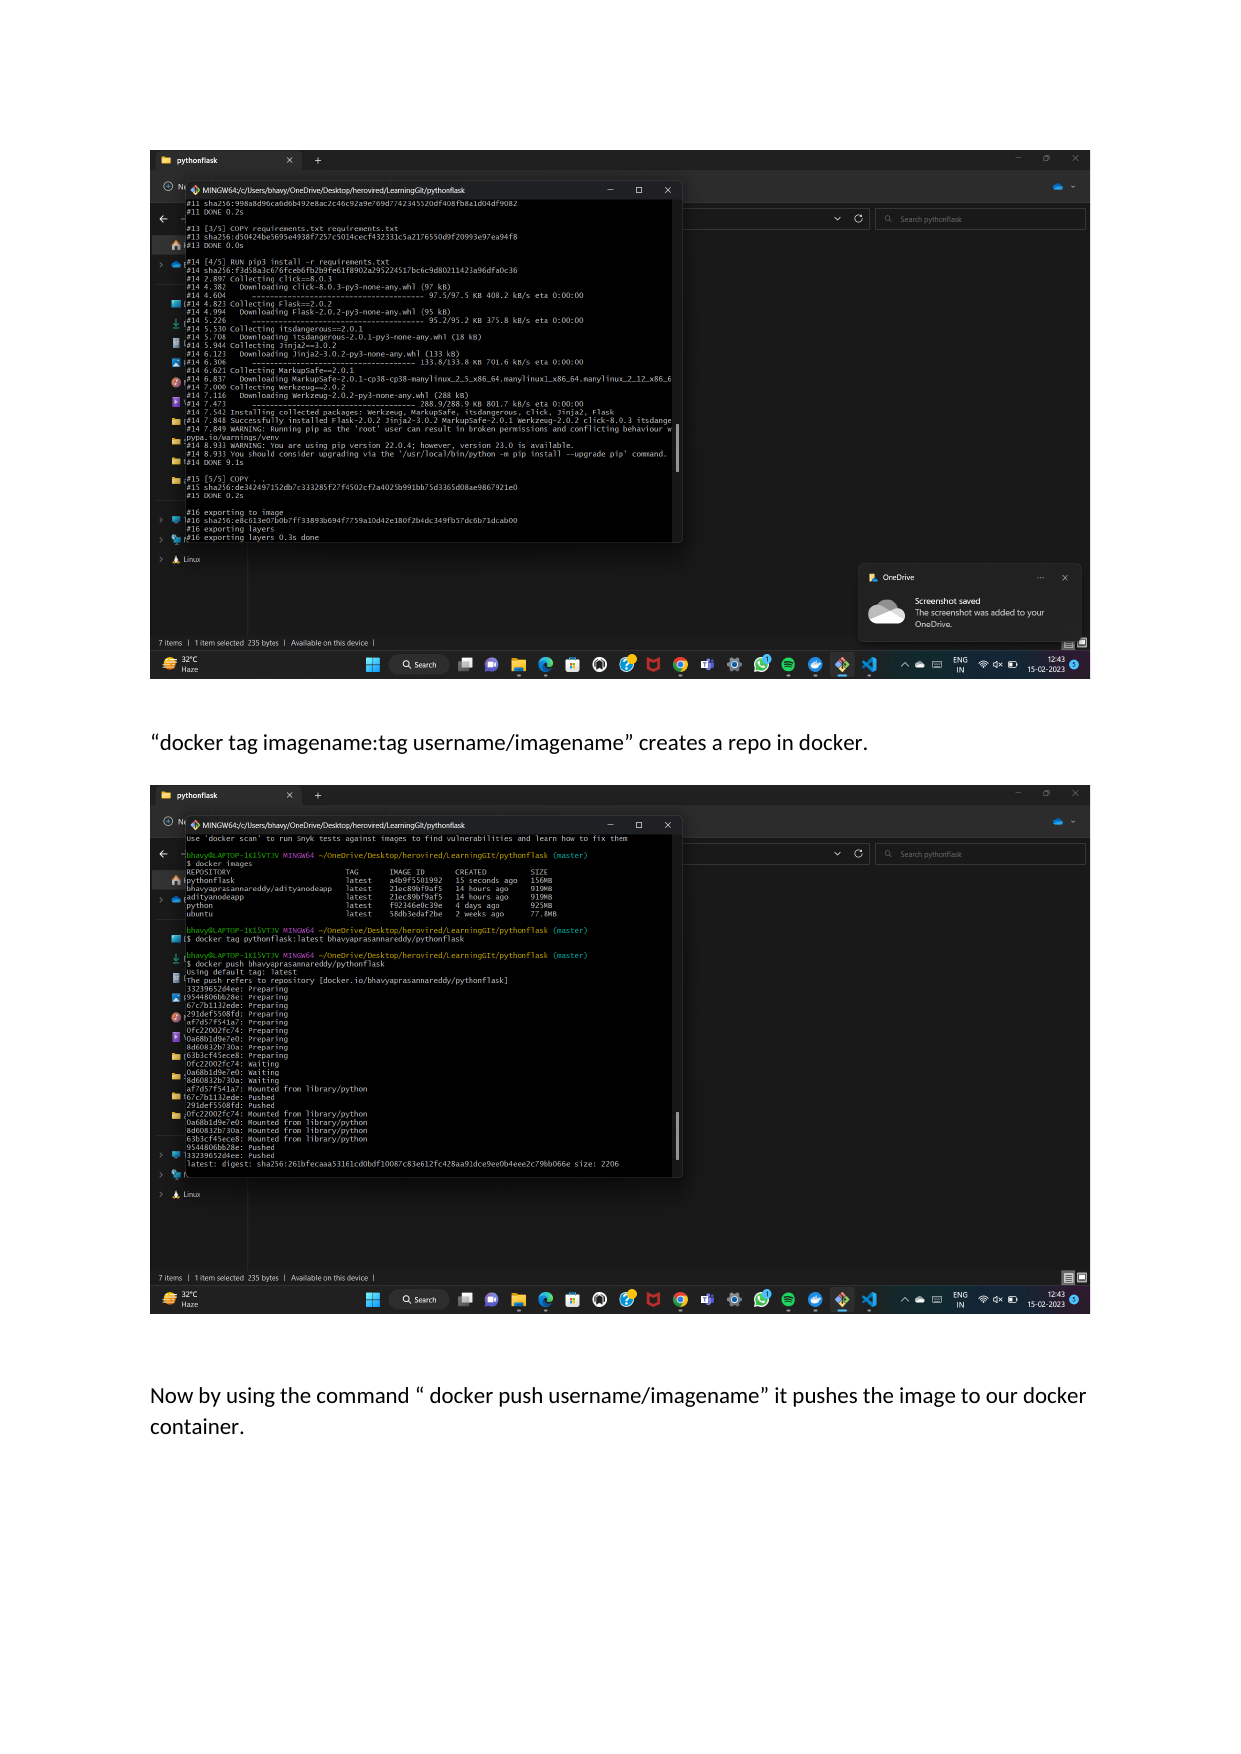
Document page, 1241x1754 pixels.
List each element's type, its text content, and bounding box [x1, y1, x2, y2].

picture [150, 150, 1091, 679]
picture [150, 785, 1091, 1314]
text “docker tag imagename:tag username/imagename” creates a repo in docker. [150, 728, 1090, 756]
text Now by using the command “ docker push username/imagename” it pushes the image to our docker container. [150, 1382, 1090, 1440]
